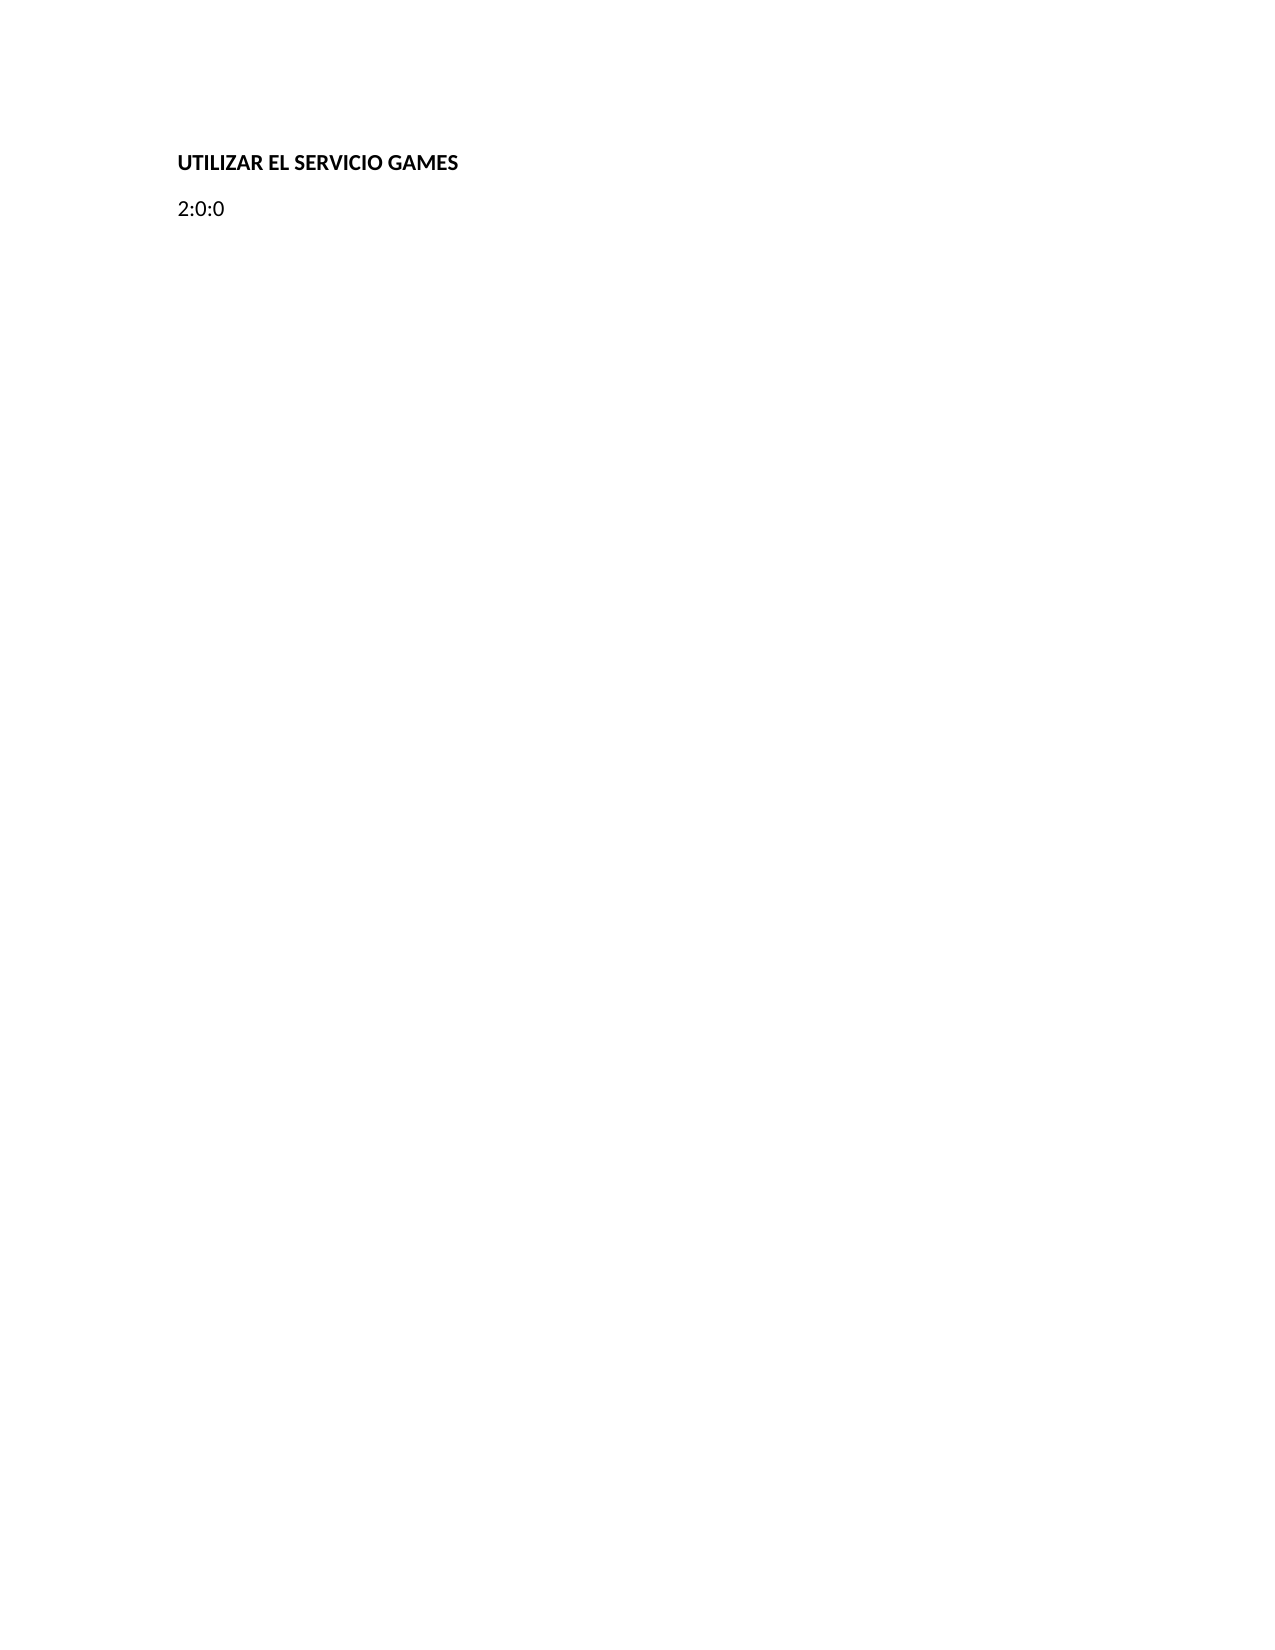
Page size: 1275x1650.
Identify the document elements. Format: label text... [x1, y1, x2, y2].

text UTILIZAR EL SERVICIO GAMES [177, 148, 1098, 176]
text 2:0:0 [177, 194, 1098, 222]
